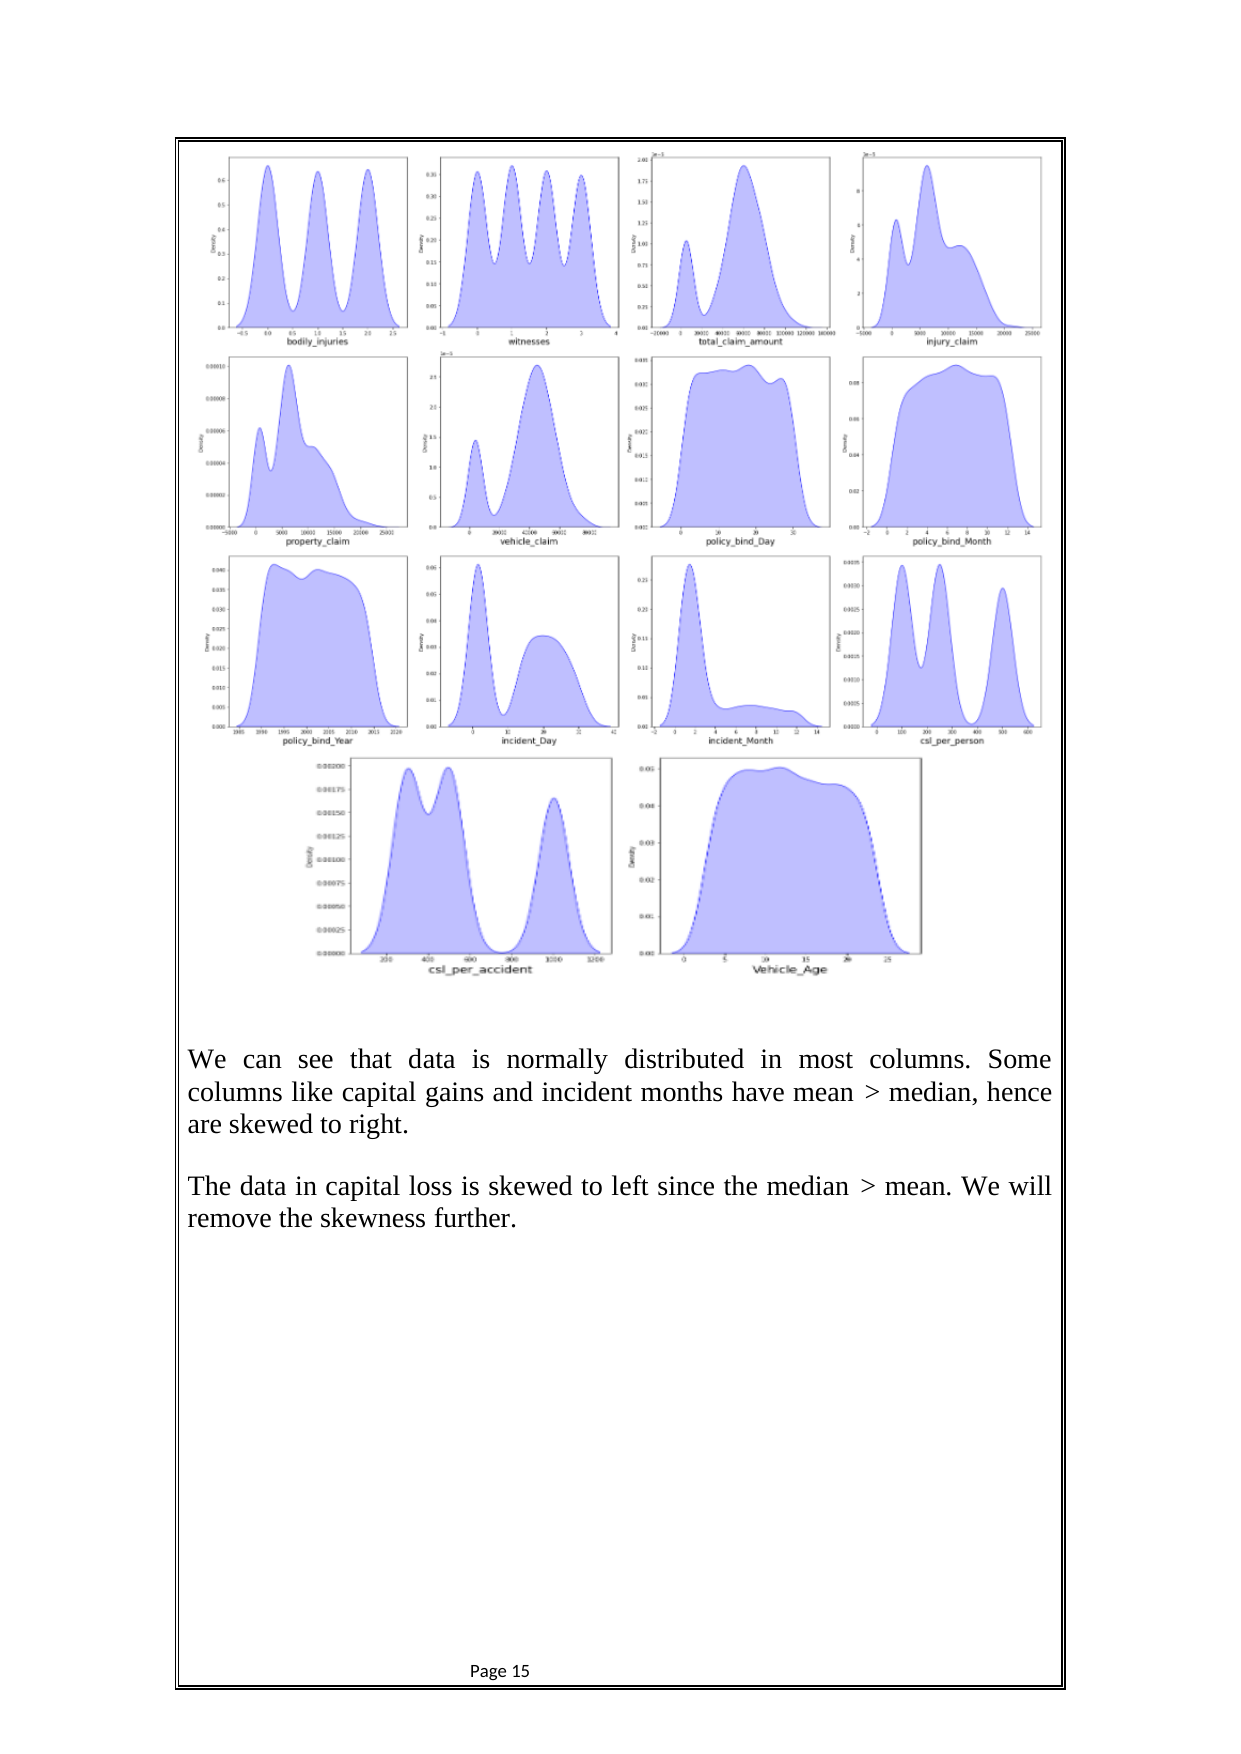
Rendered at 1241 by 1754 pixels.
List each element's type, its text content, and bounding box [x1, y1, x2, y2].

text We can see that data is normally distributed in most columns. Some columns like capital gains and incident months have mean > median, hence are skewed to right. [187, 1043, 1053, 1140]
text The data in capital loss is skewed to left since the median > mean. We will remove the skewness further. [187, 1169, 1053, 1234]
picture [187, 150, 1052, 981]
